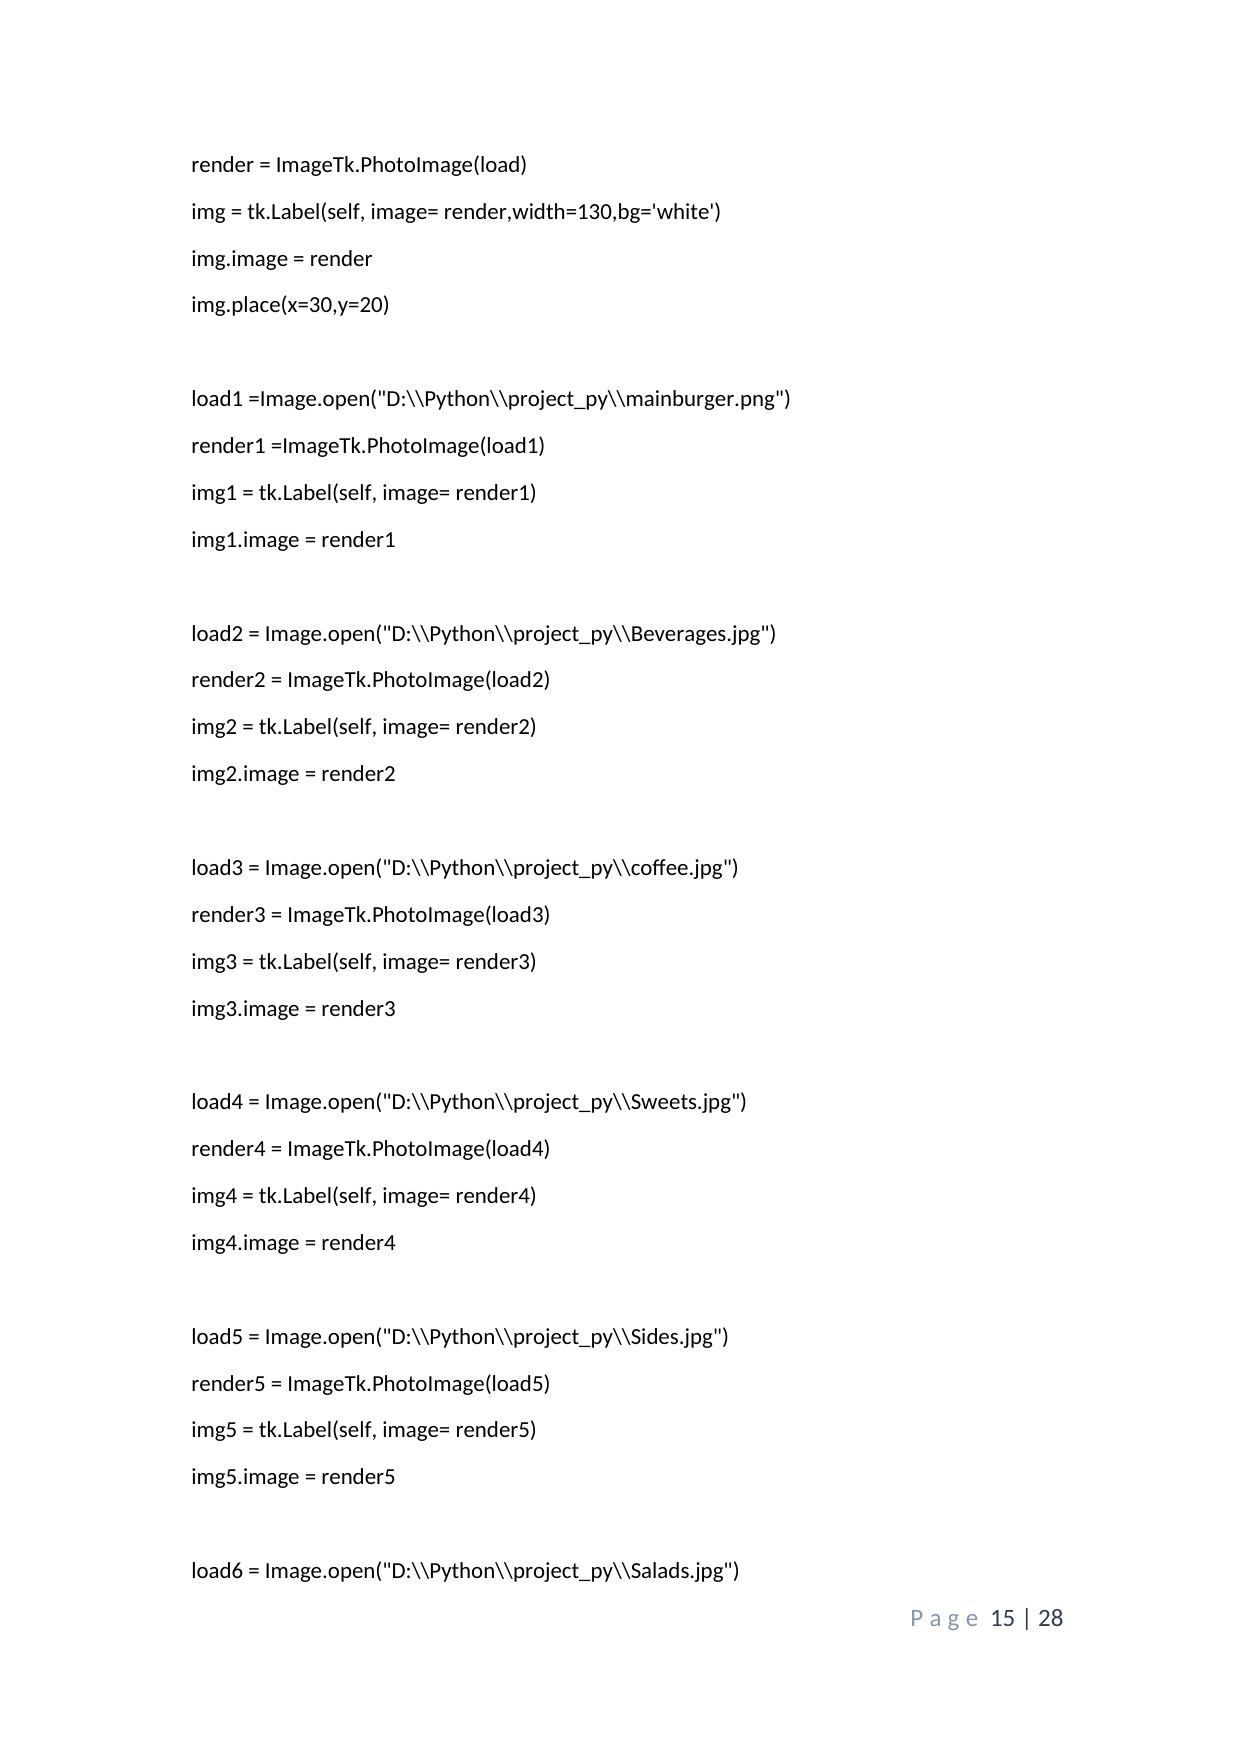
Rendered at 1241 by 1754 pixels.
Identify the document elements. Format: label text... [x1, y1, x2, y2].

text img1.image = render1 [150, 525, 1090, 553]
text img3 = tk.Label(self, image= render3) [150, 947, 1090, 975]
text img = tk.Label(self, image= render,width=130,bg='white') [150, 197, 1090, 225]
text img2.image = render2 [150, 759, 1090, 787]
text img1 = tk.Label(self, image= render1) [150, 478, 1090, 506]
text load1 =Image.open("D:\\Python\\project_py\\mainburger.png") [150, 384, 1090, 412]
text img.image = render [150, 244, 1090, 272]
text img3.image = render3 [150, 994, 1090, 1022]
text img2 = tk.Label(self, image= render2) [150, 712, 1090, 741]
text img5 = tk.Label(self, image= render5) [150, 1416, 1090, 1444]
text load2 = Image.open("D:\\Python\\project_py\\Beverages.jpg") [150, 619, 1090, 647]
text render5 = ImageTk.PhotoImage(load5) [150, 1369, 1090, 1397]
text render1 =ImageTk.PhotoImage(load1) [150, 431, 1090, 459]
text img5.image = render5 [150, 1462, 1090, 1491]
text load3 = Image.open("D:\\Python\\project_py\\coffee.jpg") [150, 853, 1090, 881]
text render2 = ImageTk.PhotoImage(load2) [150, 666, 1090, 694]
text render4 = ImageTk.PhotoImage(load4) [150, 1134, 1090, 1162]
text render = ImageTk.PhotoImage(load) [150, 150, 1090, 178]
text render3 = ImageTk.PhotoImage(load3) [150, 900, 1090, 928]
text img.place(x=30,y=20) [150, 291, 1090, 319]
text img4.image = render4 [150, 1228, 1090, 1256]
text img4 = tk.Label(self, image= render4) [150, 1181, 1090, 1209]
text load4 = Image.open("D:\\Python\\project_py\\Sweets.jpg") [150, 1087, 1090, 1116]
text load5 = Image.open("D:\\Python\\project_py\\Sides.jpg") [150, 1322, 1090, 1350]
text load6 = Image.open("D:\\Python\\project_py\\Salads.jpg") [150, 1556, 1090, 1584]
